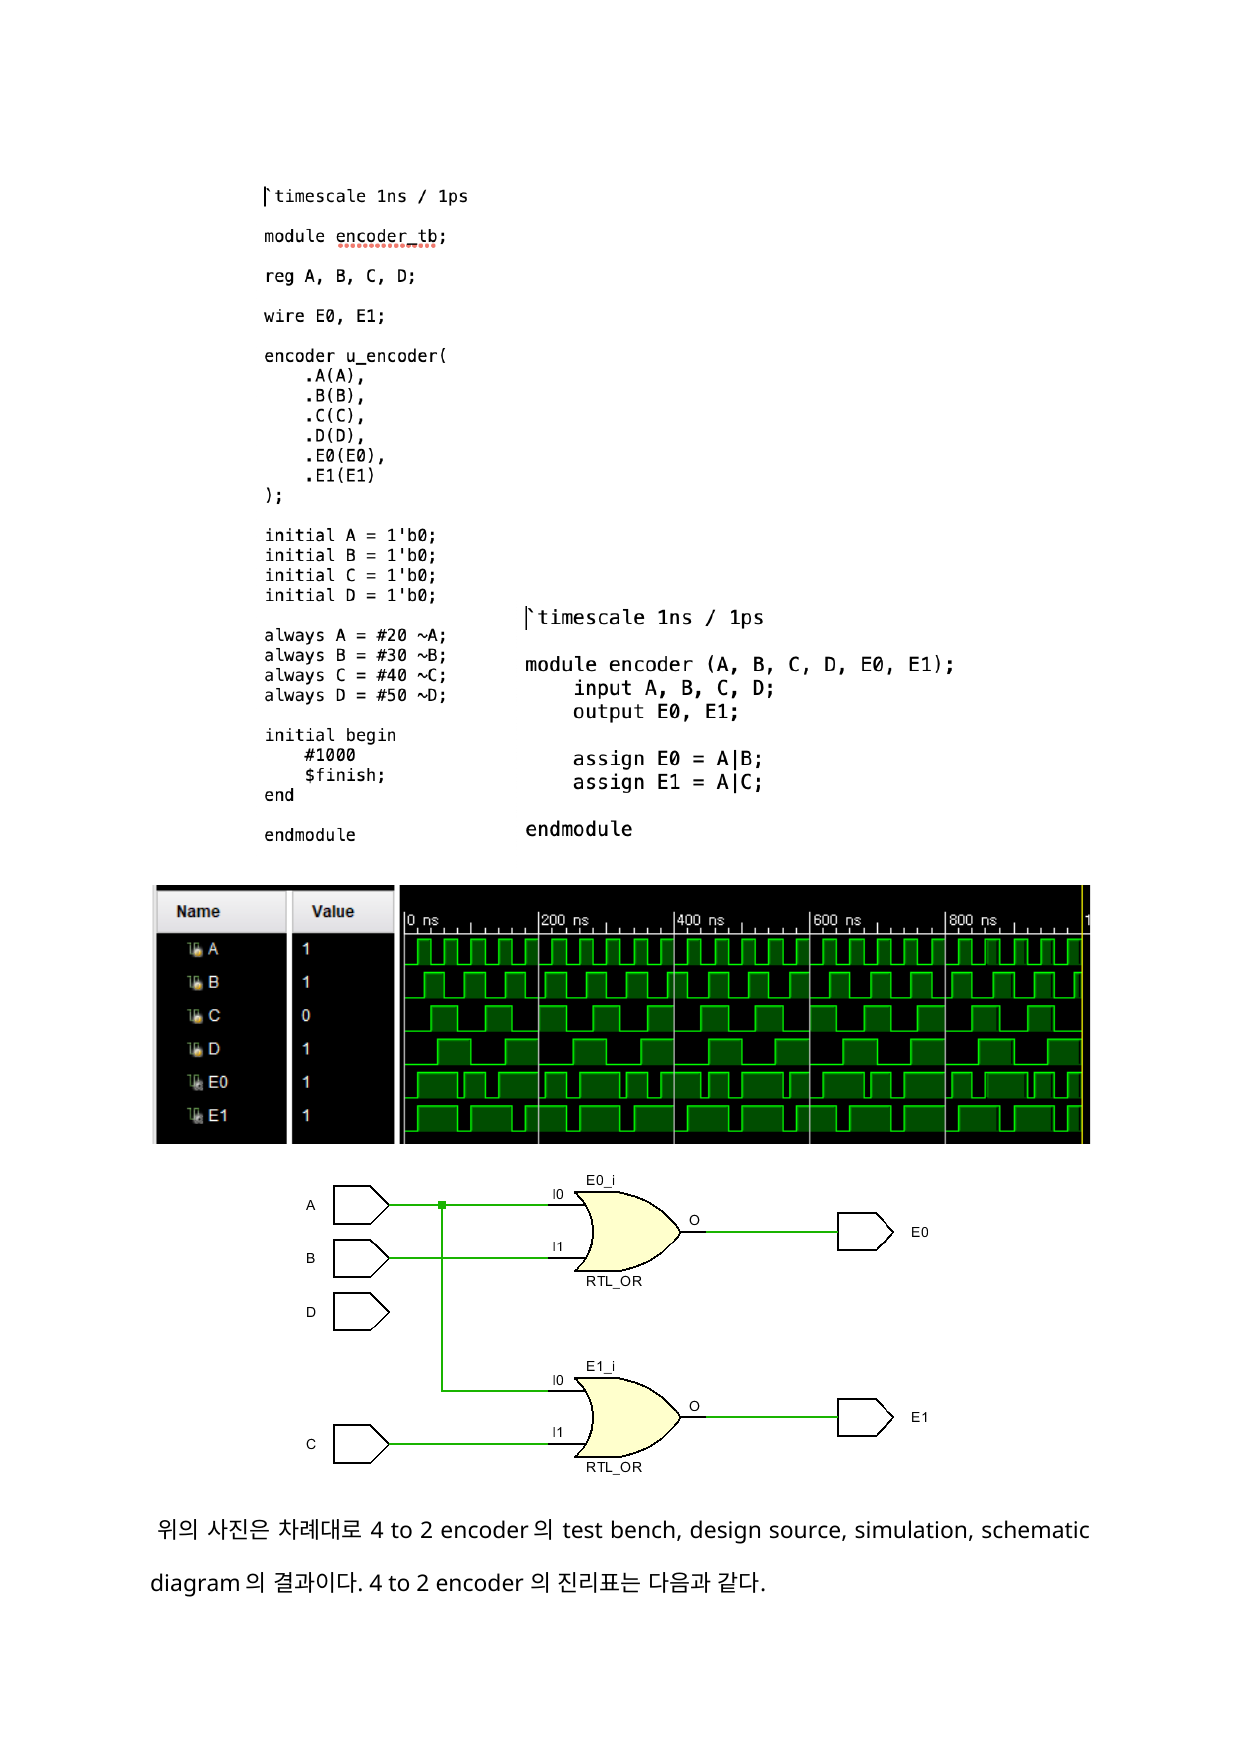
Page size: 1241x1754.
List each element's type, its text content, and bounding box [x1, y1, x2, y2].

picture [150, 885, 1091, 1144]
picture [256, 177, 984, 868]
text 위의 사진은 차례대로 4 to 2 encoder의 test bench, design source, simulation, schematic diagram의 결과이다. 4 to 2 encoder 의 진리표는 다음과 같다. [150, 1512, 1090, 1599]
picture [287, 1160, 953, 1496]
